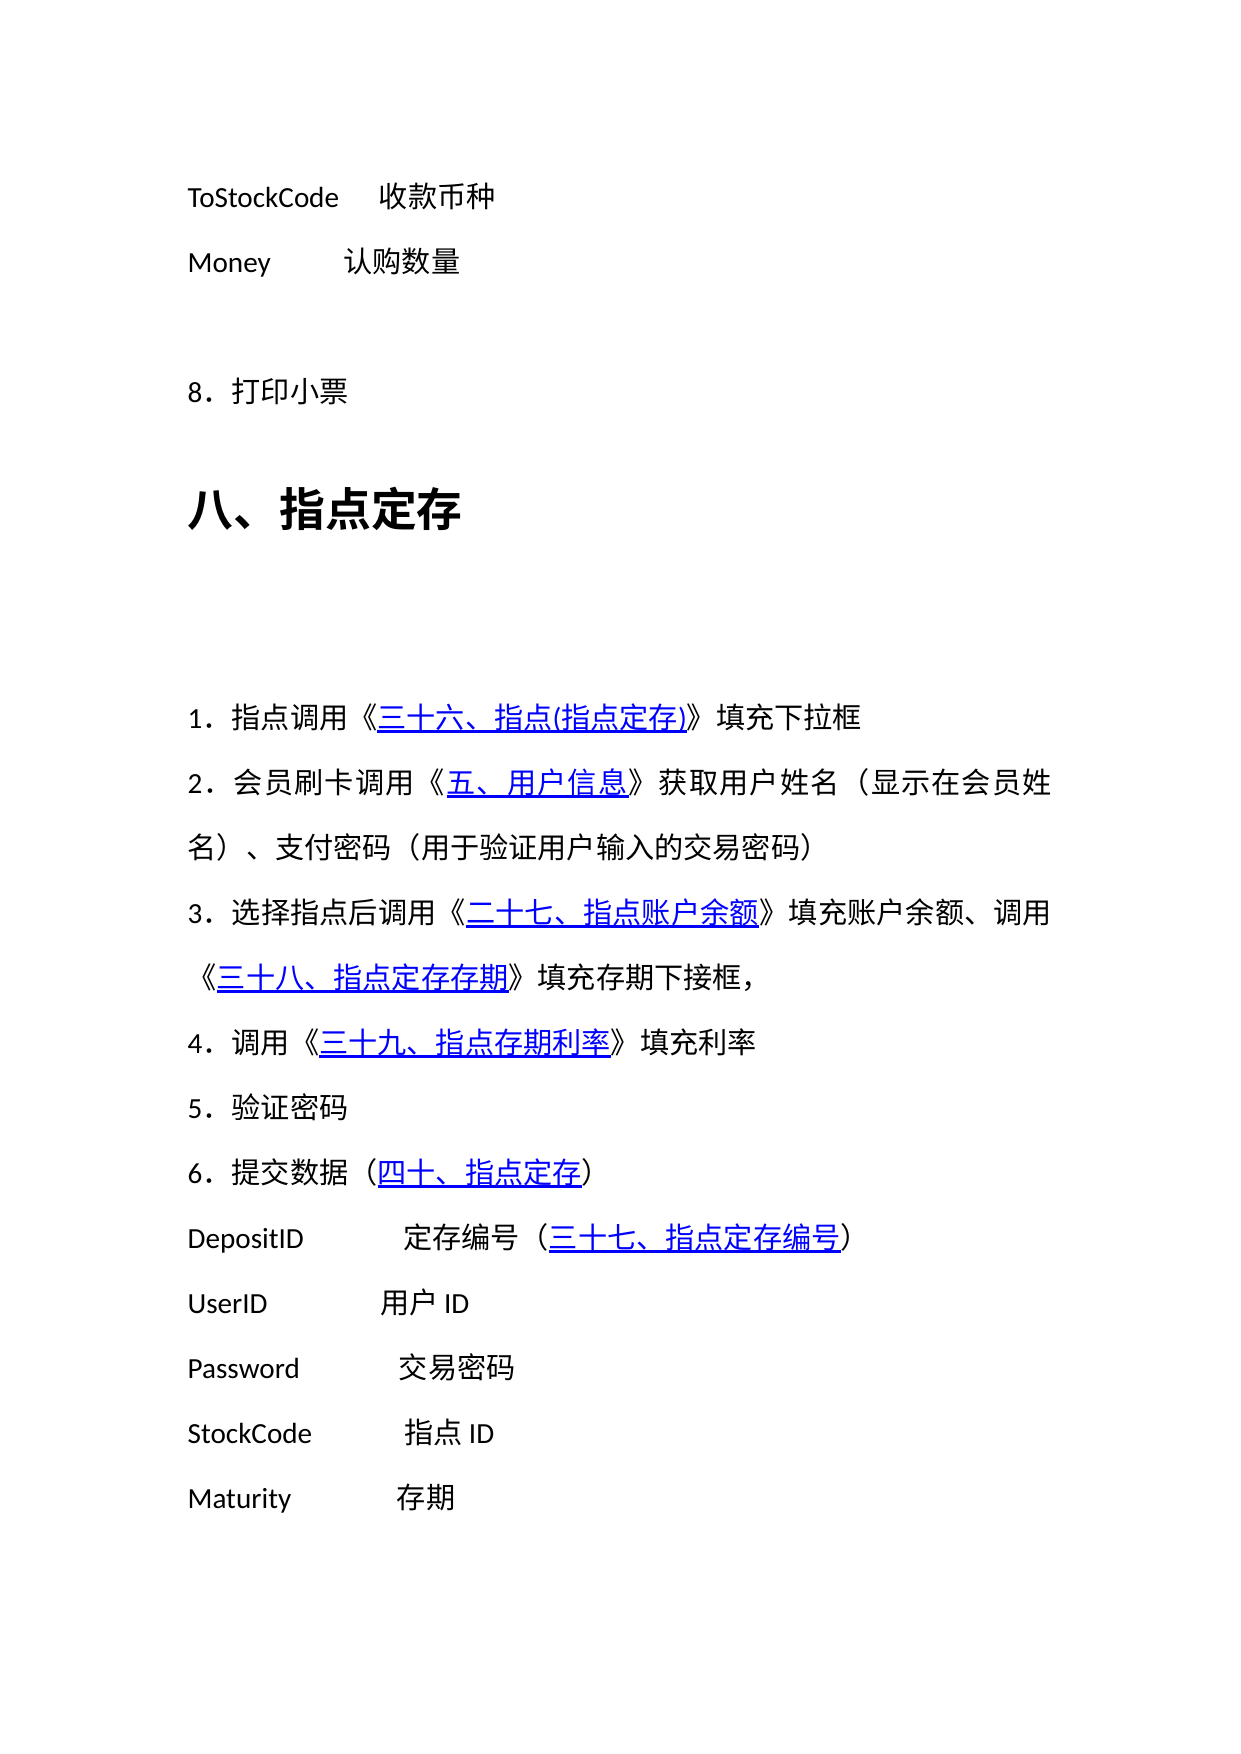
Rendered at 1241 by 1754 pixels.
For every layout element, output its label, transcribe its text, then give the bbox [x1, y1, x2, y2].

text 1．指点调用《三十六、指点(指点定存)》填充下拉框 [187, 683, 1053, 748]
text 6．提交数据（四十、指点定存） [187, 1138, 1053, 1203]
text 3．选择指点后调用《二十七、指点账户余额》填充账户余额、调用《三十八、指点定存存期》填充存期下接框， [187, 878, 1053, 1008]
text 5．验证密码 [187, 1073, 1053, 1138]
text Money 认购数量 [187, 227, 1053, 292]
text DepositID 定存编号（三十七、指点定存编号） [187, 1203, 1053, 1268]
text 2．会员刷卡调用《五、用户信息》获取用户姓名（显示在会员姓名）、支付密码（用于验证用户输入的交易密码） [187, 748, 1053, 878]
text 8．打印小票 [187, 357, 1053, 422]
text ToStockCode 收款币种 [187, 162, 1053, 227]
text 4．调用《三十九、指点存期利率》填充利率 [187, 1008, 1053, 1073]
text UserID 用户ID [187, 1268, 1053, 1333]
text StockCode 指点ID [187, 1398, 1053, 1463]
text Maturity 存期 [187, 1463, 1053, 1528]
text Password 交易密码 [187, 1333, 1053, 1398]
subtitle 八、指点定存 [187, 457, 1053, 555]
